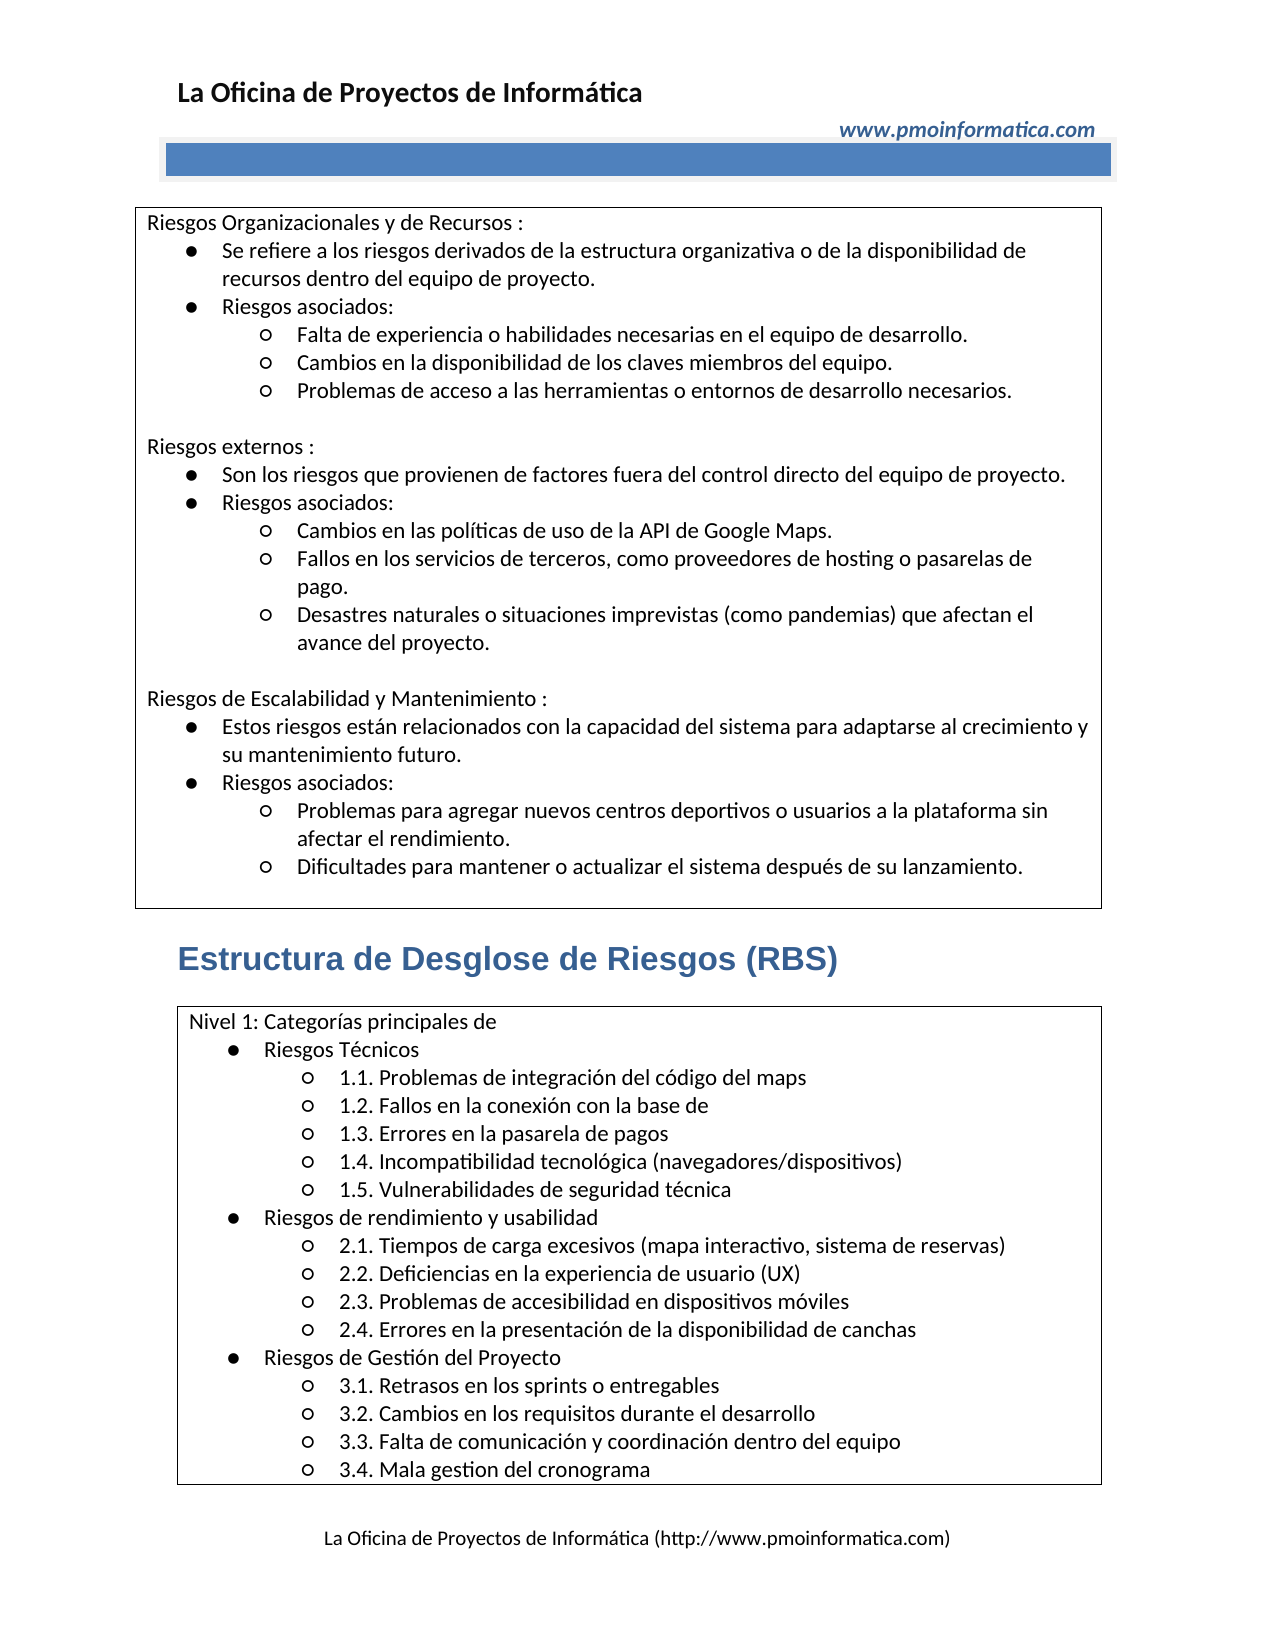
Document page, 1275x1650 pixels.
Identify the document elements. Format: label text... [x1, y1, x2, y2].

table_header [178, 1007, 1101, 1483]
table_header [136, 208, 1101, 908]
text Estructura de Desglose de Riesgos (RBS) [177, 938, 1098, 977]
